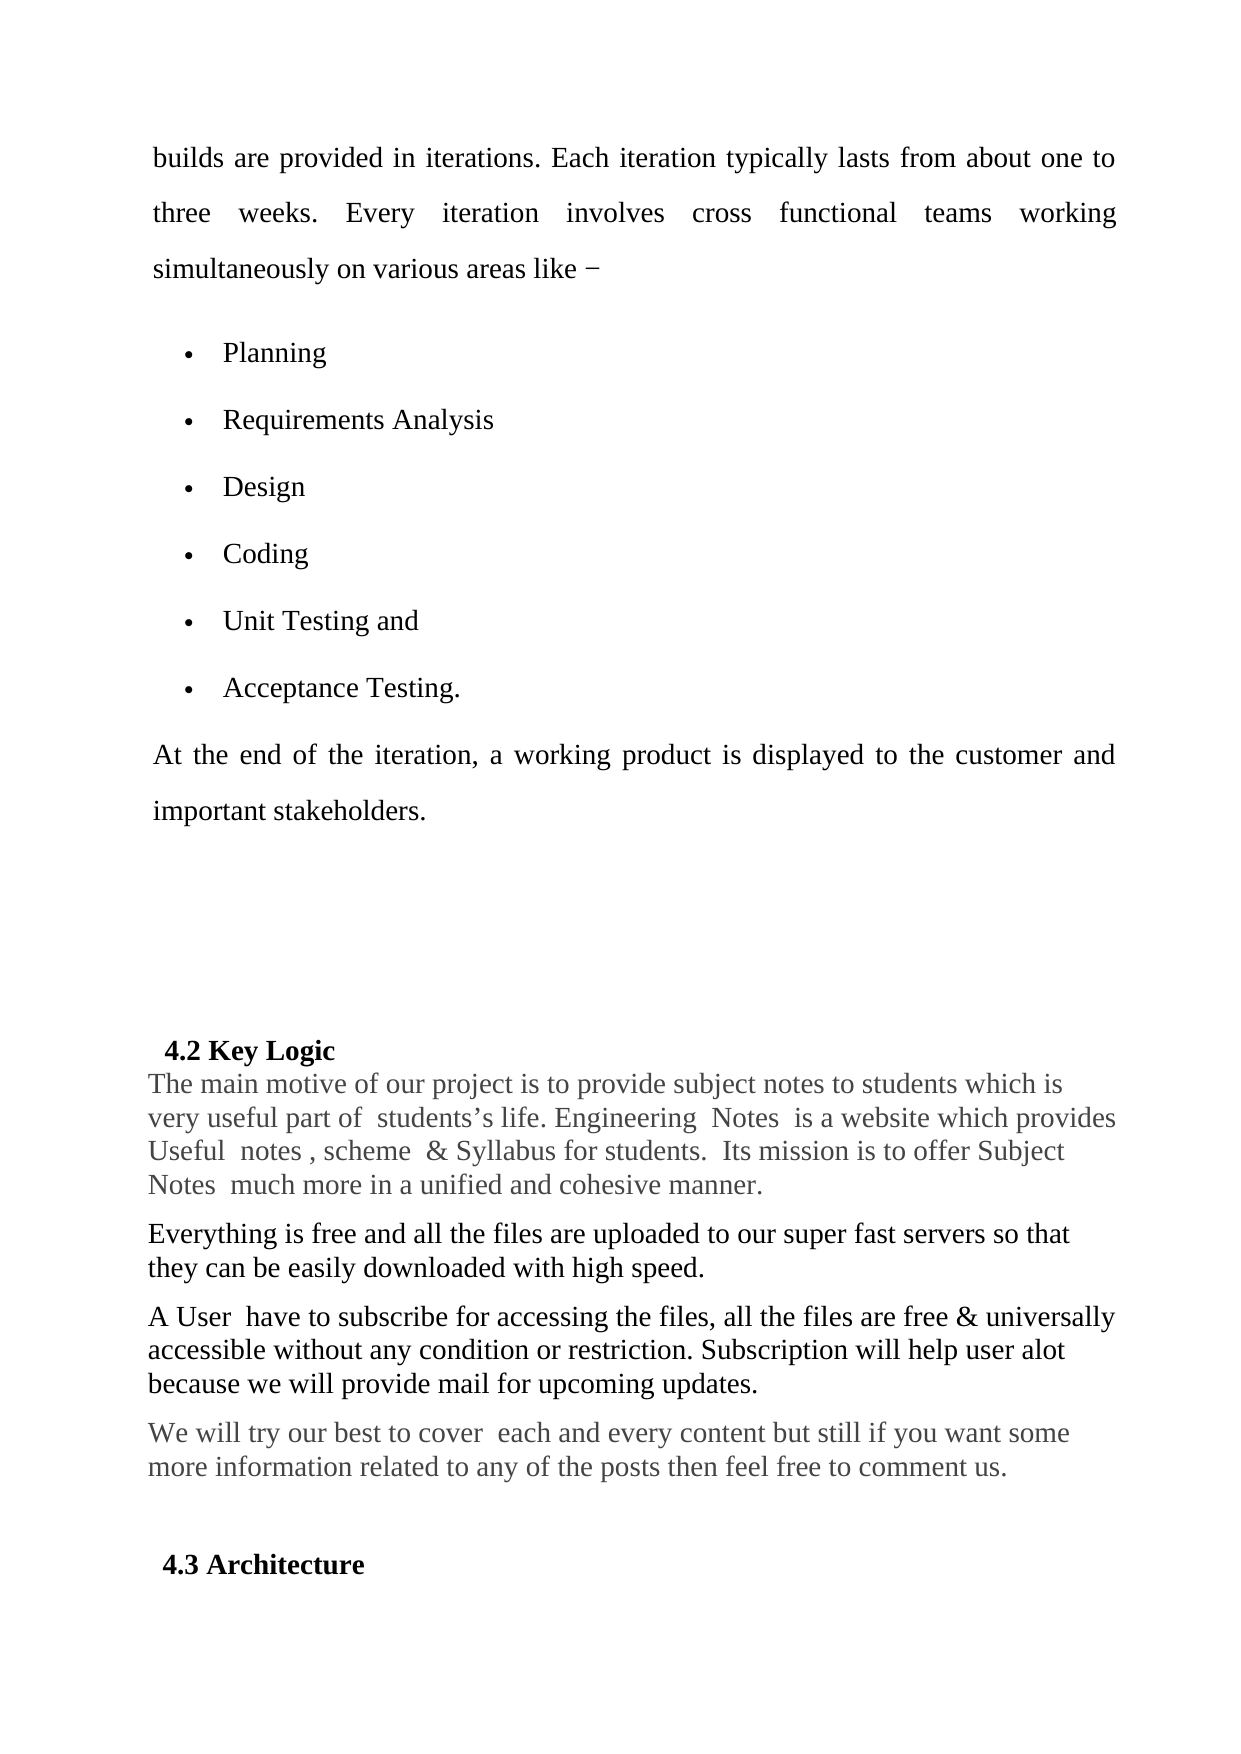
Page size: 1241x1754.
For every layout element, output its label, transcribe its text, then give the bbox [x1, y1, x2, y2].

list Design [185, 447, 1122, 503]
text At the end of the iteration, a working product is displayed to the customer and important stakeholders. [153, 715, 1117, 826]
text 4.2 Key Logic [148, 1033, 1122, 1066]
text 4.3 Architecture [148, 1547, 1122, 1581]
text A User have to subscribe for accessing the files, all the files are free & universally accessible without any condition or restriction. Subscription will help user alot because we will provide mail for upcoming updates. [148, 1299, 1122, 1399]
list Acceptance Testing. [185, 648, 1122, 704]
list Requirements Analysis [185, 381, 1122, 436]
list Coding [185, 514, 1122, 570]
text We will try our best to cover each and every content but still if you want some more information related to any of the posts then feel free to comment us. [148, 1415, 1122, 1482]
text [153, 118, 1117, 284]
text The main motive of our project is to provide subject notes to students which is very useful part of students’s life. Engineering Notes is a website which provides Useful notes , scheme & Syllabus for students. Its mission is to offer Subject Notes much more in a unified and cohesive manner. [148, 1066, 1122, 1201]
text Everything is free and all the files are uploaded to our super fast servers so that they can be easily downloaded with high speed. [705, 1216, 1122, 1283]
list Unit Testing and [185, 581, 1122, 637]
list Planning [185, 313, 1122, 369]
